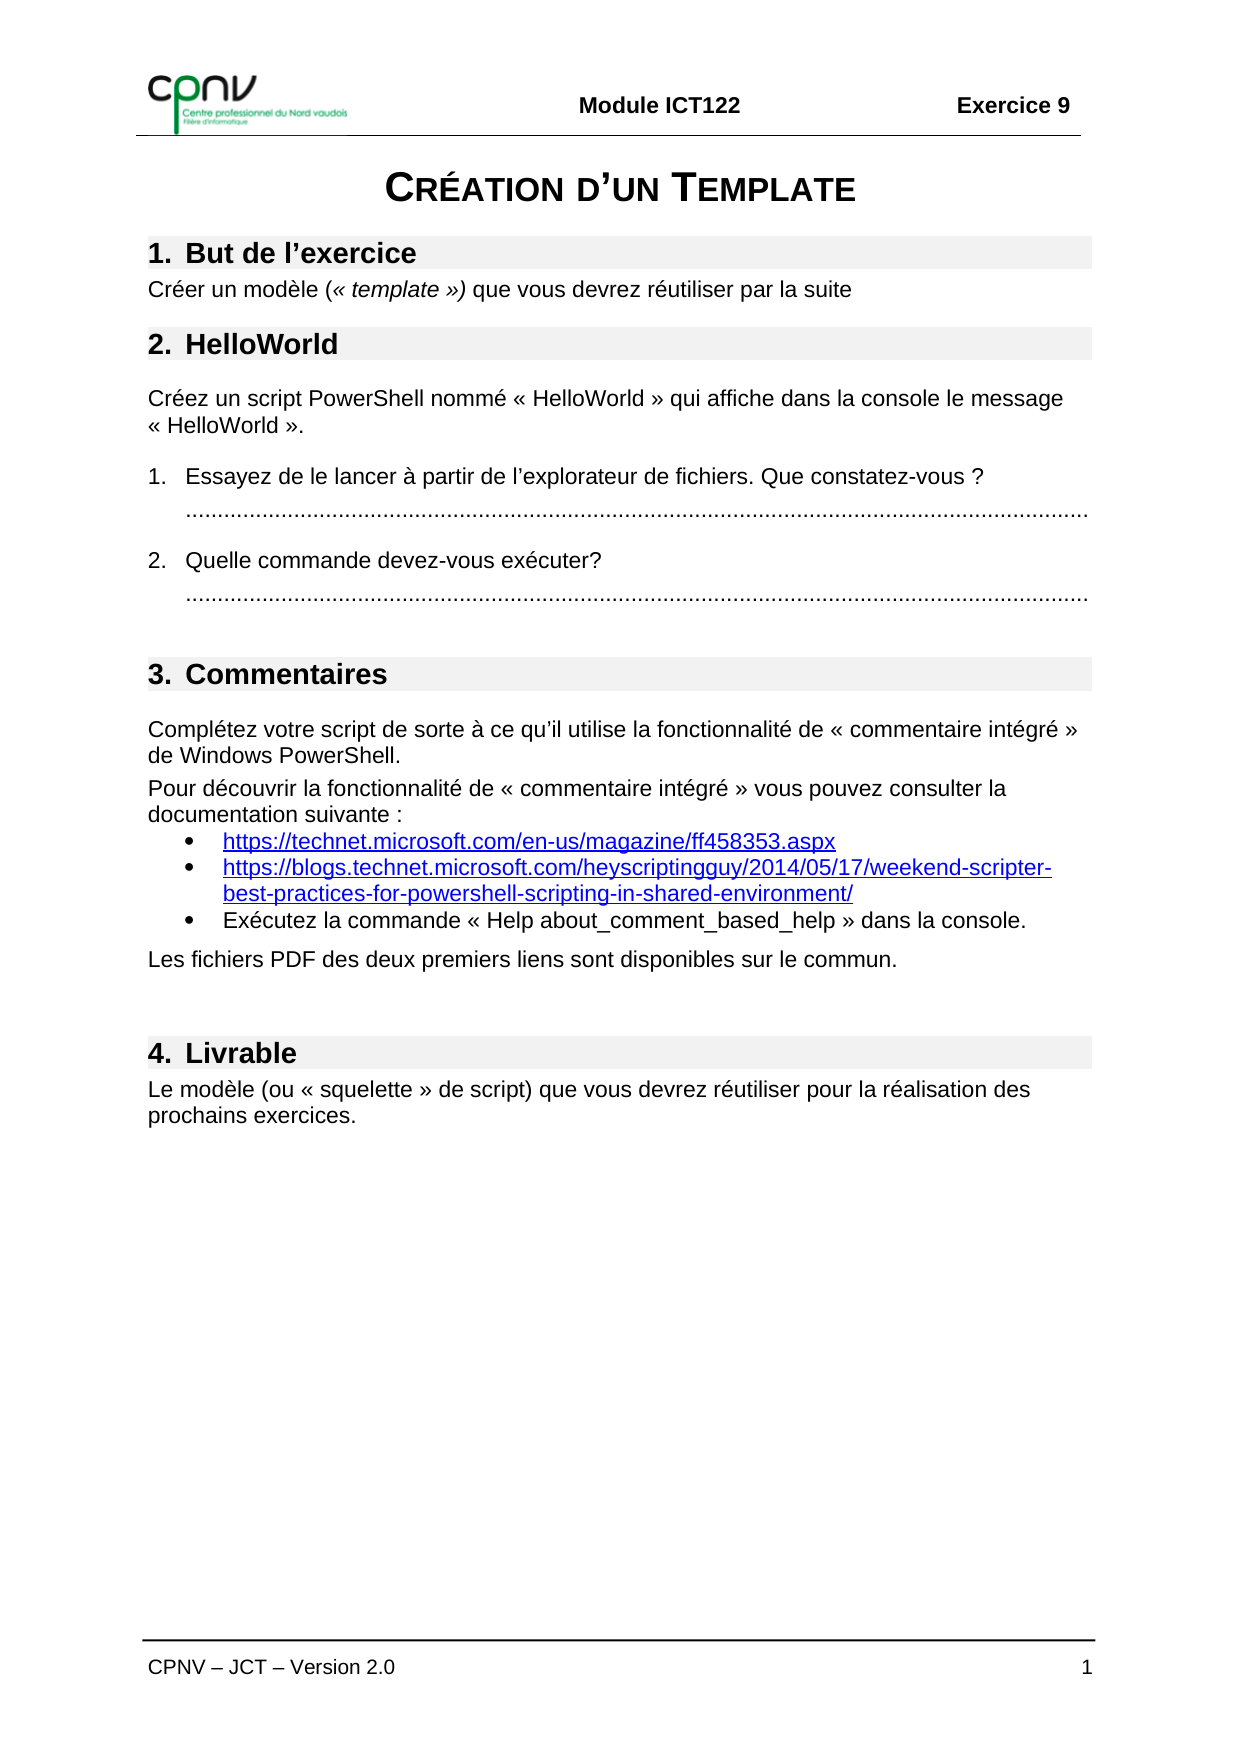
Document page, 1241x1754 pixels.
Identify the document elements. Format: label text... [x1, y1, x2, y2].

text Le modèle (ou « squelette » de script) que vous devrez réutiliser pour la réalisation des prochains exercices. [148, 1076, 1092, 1128]
subtitle Complétez votre script de sorte à ce qu’il utilise la fonctionnalité de « commentaire intégré » de Windows PowerShell. [148, 716, 1092, 769]
subtitle Commentaires [148, 657, 1092, 691]
list https://technet.microsoft.com/en-us/magazine/ff458353.aspx [185, 828, 1092, 854]
title Création d’un Template [148, 163, 1092, 211]
subtitle Livrable [148, 1036, 1092, 1069]
picture [147, 75, 348, 136]
subtitle Quelle commande devez-vous exécuter? [148, 547, 1092, 573]
subtitle Essayez de le lancer à partir de l’explorateur de fichiers. Que constatez-vous ? [148, 463, 1092, 489]
list https://blogs.technet.microsoft.com/heyscriptingguy/2014/05/17/weekend-scripter-best-practices-for-powershell-scripting-in-shared-environment/ [185, 854, 1092, 907]
subtitle HelloWorld [148, 327, 1092, 360]
text Créer un modèle (« template ») que vous devrez réutiliser par la suite [148, 276, 1092, 302]
text Les fichiers PDF des deux premiers liens sont disponibles sur le commun. [148, 946, 1092, 972]
list Exécutez la commande « Help about_comment_based_help » dans la console. [185, 907, 1092, 933]
subtitle Créez un script PowerShell nommé « HelloWorld » qui affiche dans la console le message « HelloWorld ». [148, 385, 1092, 438]
text Pour découvrir la fonctionnalité de « commentaire intégré » vous pouvez consulter la documentation suivante : [148, 775, 1092, 828]
subtitle But de l’exercice [148, 236, 1092, 269]
text .............................................................................................................................................. [148, 580, 1092, 606]
text .............................................................................................................................................. [148, 496, 1092, 522]
